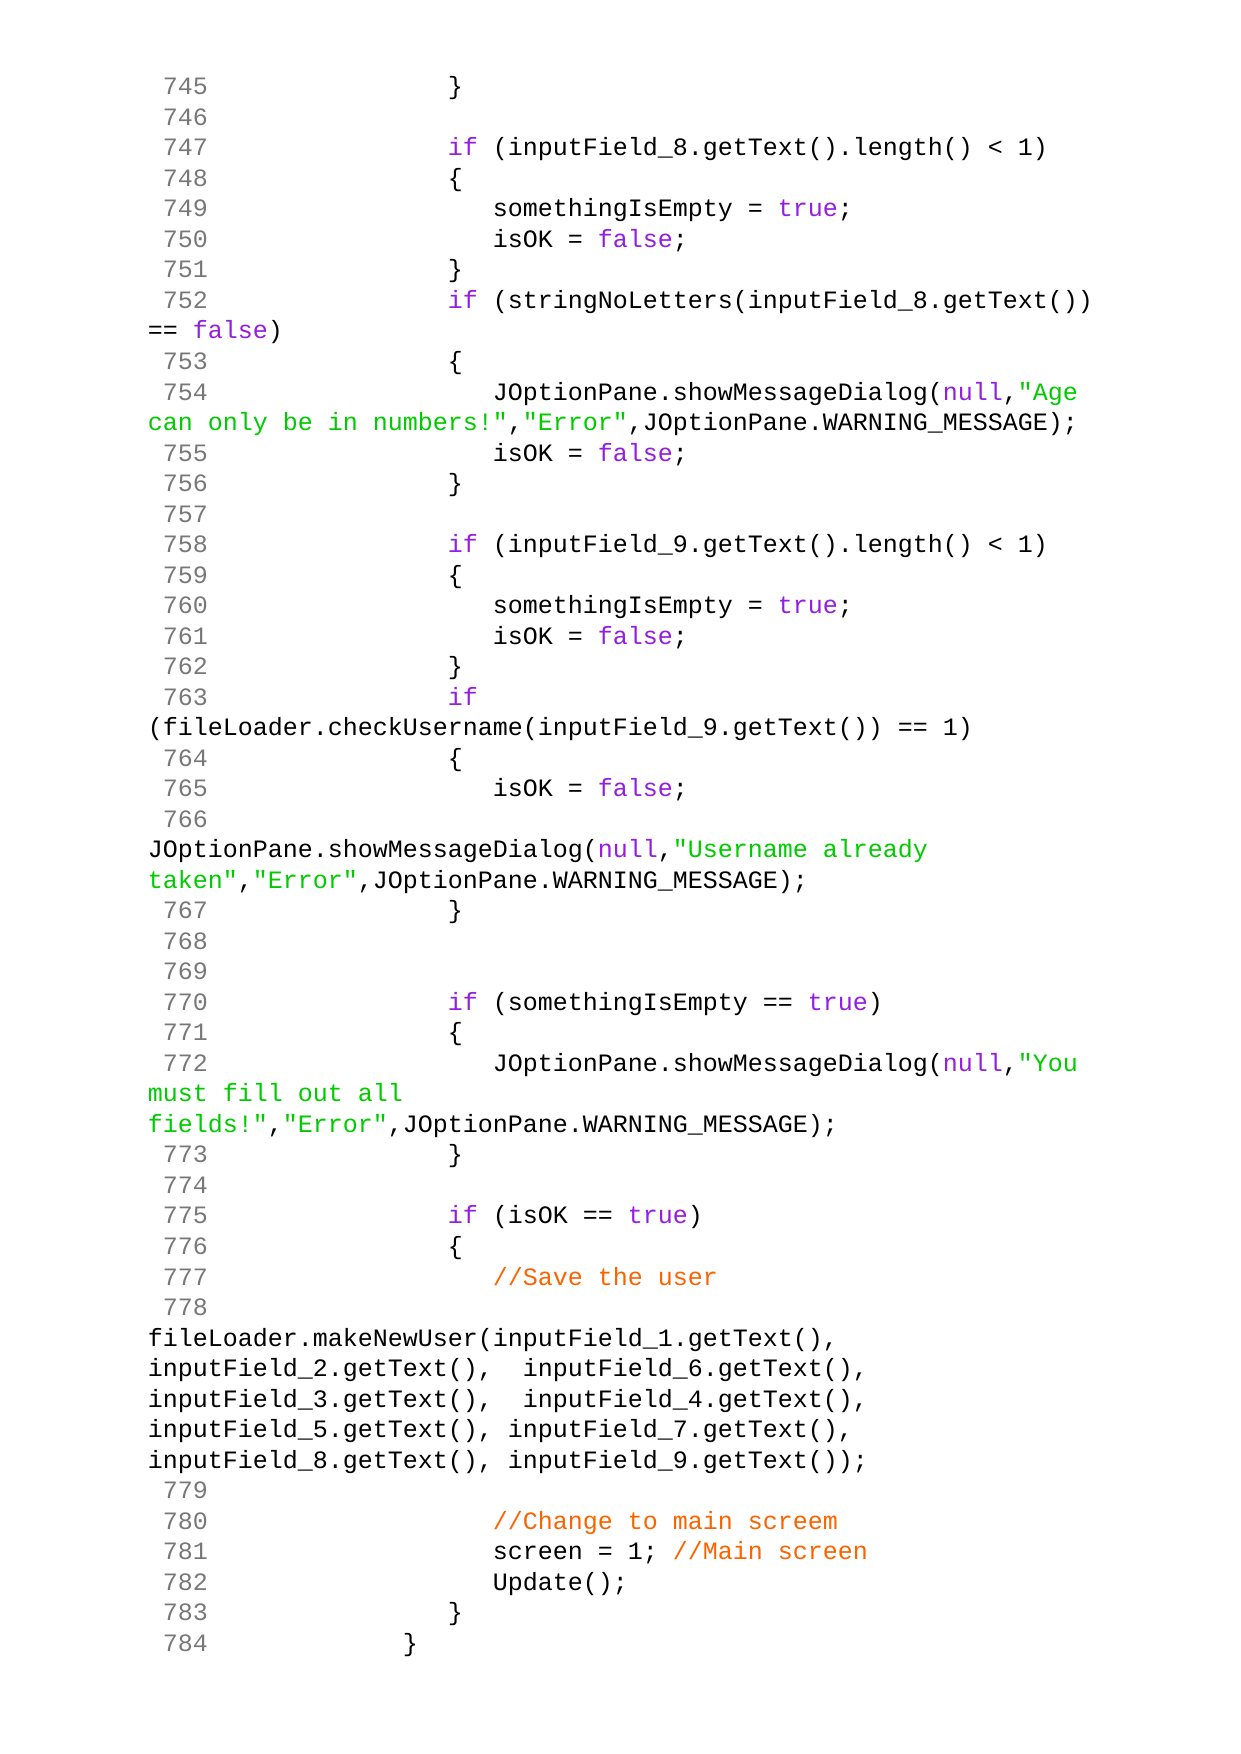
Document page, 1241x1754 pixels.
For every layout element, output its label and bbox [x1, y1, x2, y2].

text [148, 74, 1093, 1659]
